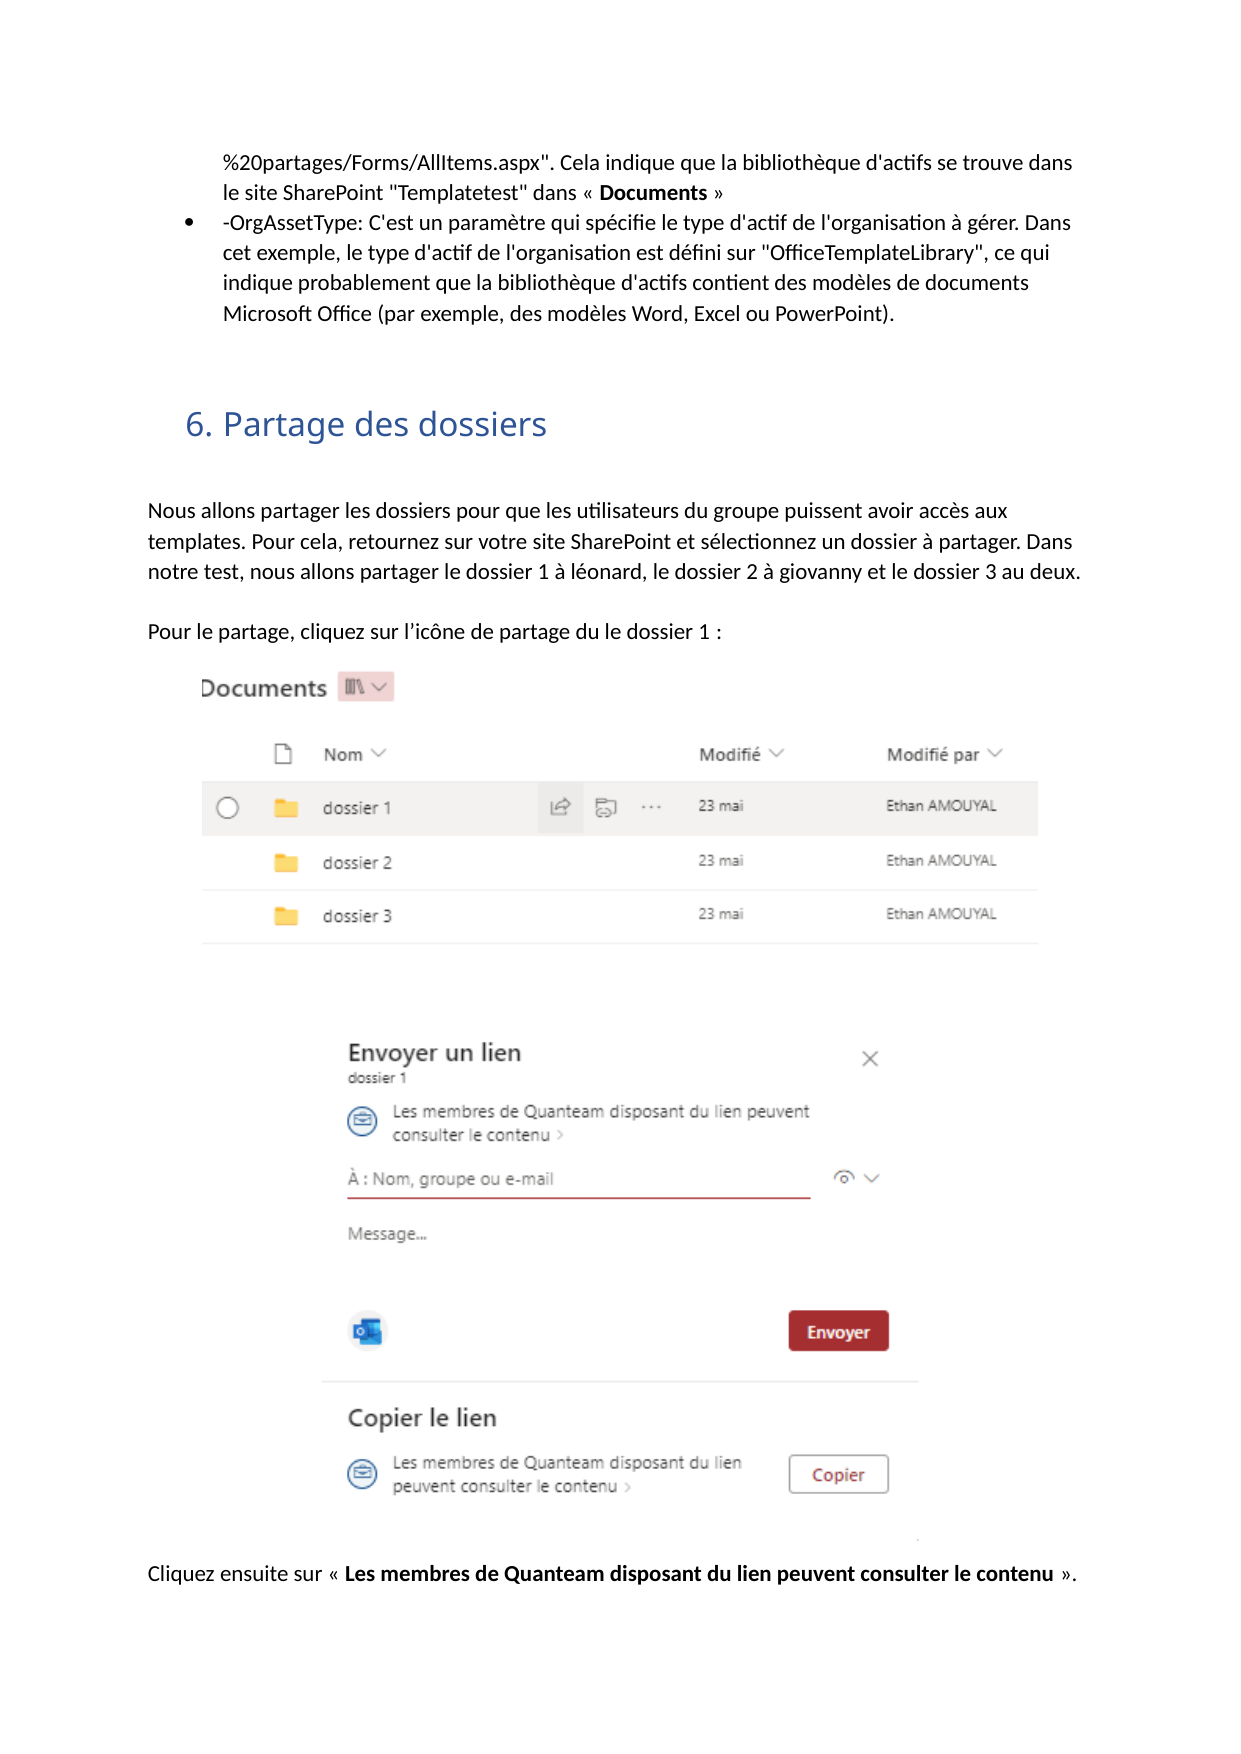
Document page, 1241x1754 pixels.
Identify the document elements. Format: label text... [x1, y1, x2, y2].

text Cliquez ensuite sur « Les membres de Quanteam disposant du lien peuvent consulter le contenu ». [148, 1559, 1093, 1587]
list -OrgAssetType: C'est un paramètre qui spécifie le type d'actif de l'organisation à gérer. Dans cet exemple, le type d'actif de l'organisation est défini sur "OfficeTemplateLibrary", ce qui indique probablement que la bibliothèque d'actifs contient des modèles de documents Microsoft Office (par exemple, des modèles Word, Excel ou PowerPoint). [185, 208, 1093, 327]
picture [202, 664, 1039, 971]
subtitle Partage des dossiers [185, 401, 1093, 446]
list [185, 148, 1093, 206]
picture [321, 1019, 919, 1541]
text Nous allons partager les dossiers pour que les utilisateurs du groupe puissent avoir accès aux templates. Pour cela, retournez sur votre site SharePoint et sélectionnez un dossier à partager. Dans notre test, nous allons partager le dossier 1 à léonard, le dossier 2 à giovanny et le dossier 3 au deux. Pour le partage, cliquez sur l’icône de partage du le dossier 1 : [148, 497, 1093, 645]
